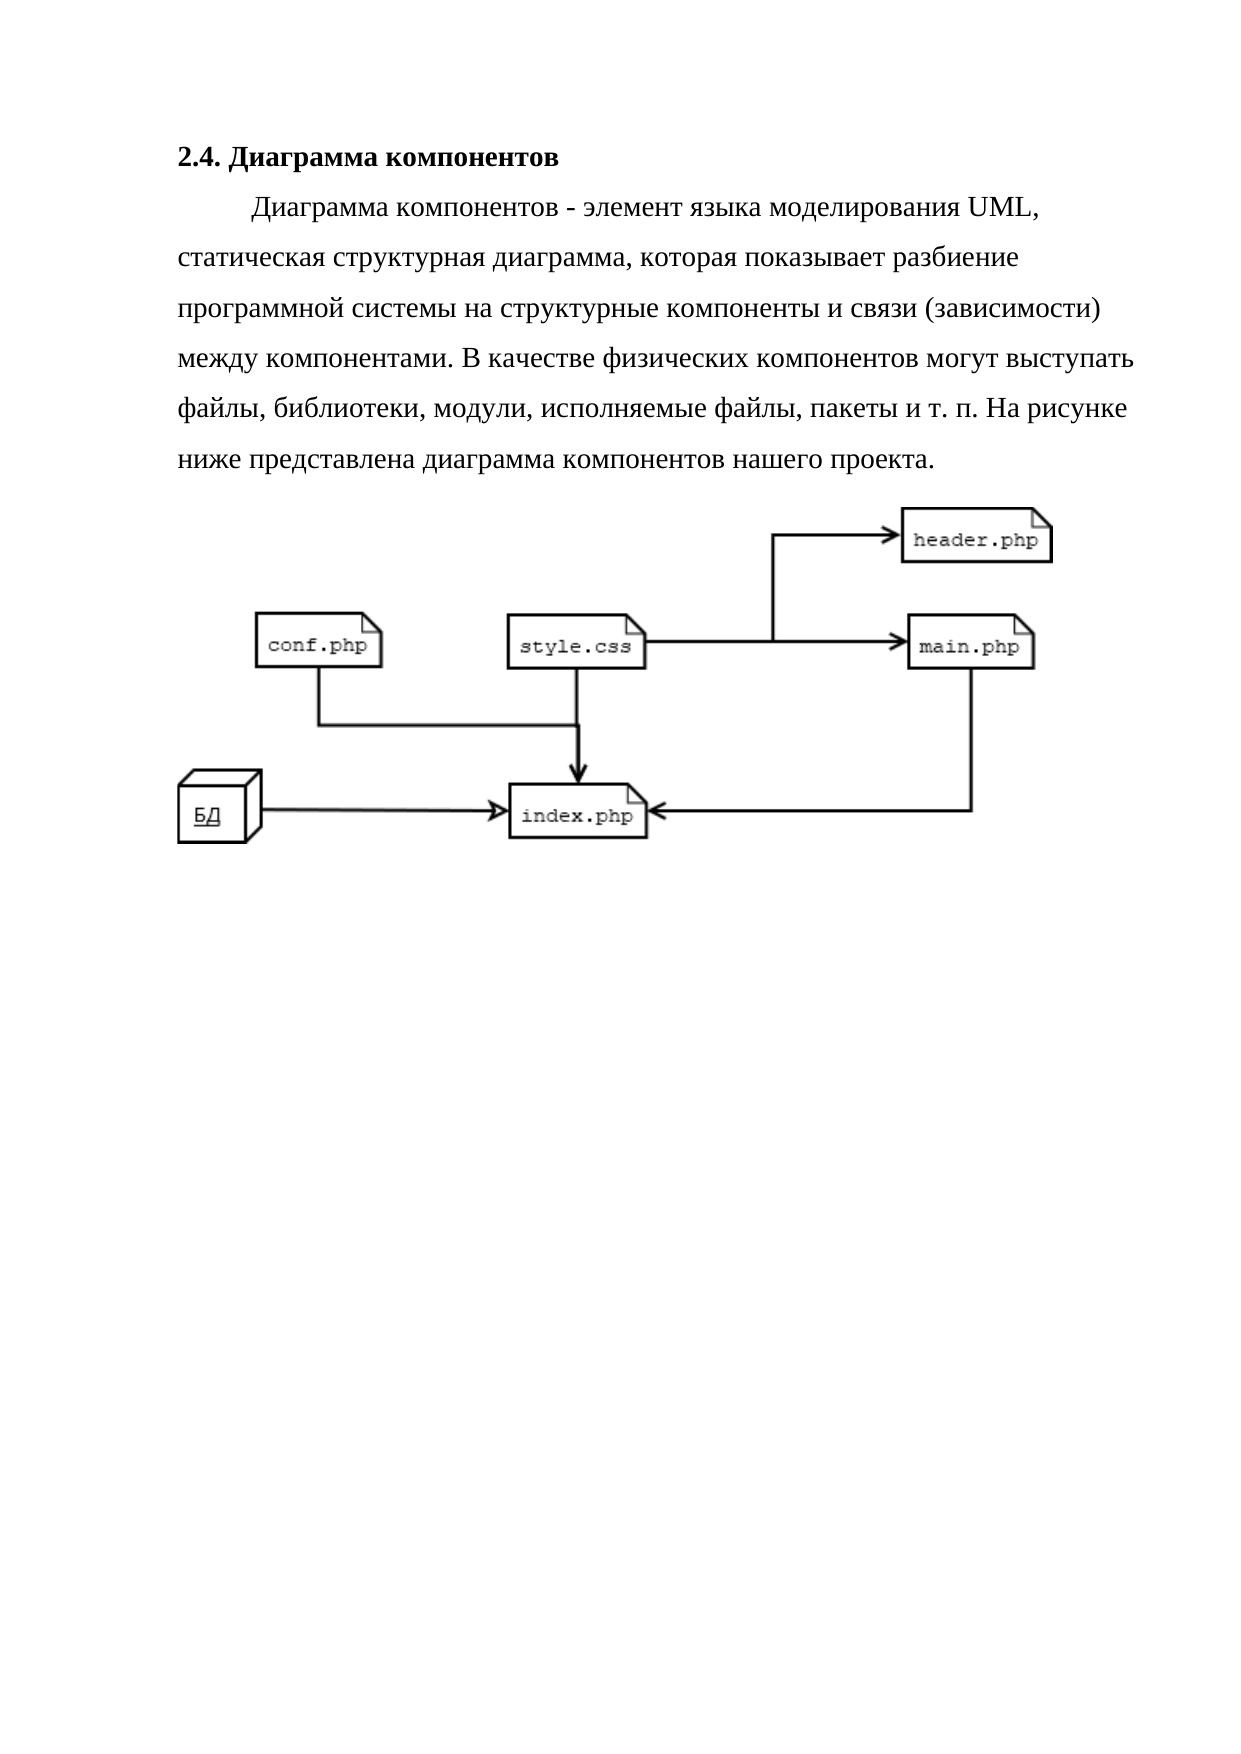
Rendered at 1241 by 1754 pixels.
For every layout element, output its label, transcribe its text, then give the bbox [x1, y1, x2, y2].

subtitle 2.4. Диаграмма компонентов [177, 139, 1152, 172]
text Диаграмма компонентов - элемент языка моделирования UML, статическая структурная диаграмма, которая показывает разбиение программной системы на структурные компоненты и связи (зависимости) между компонентами. В качестве физических компонентов могут выступать файлы, библиотеки, модули, исполняемые файлы, пакеты и т. п. На рисунке ниже представлена диаграмма компонентов нашего проекта. [177, 189, 1152, 474]
picture [177, 507, 1053, 844]
